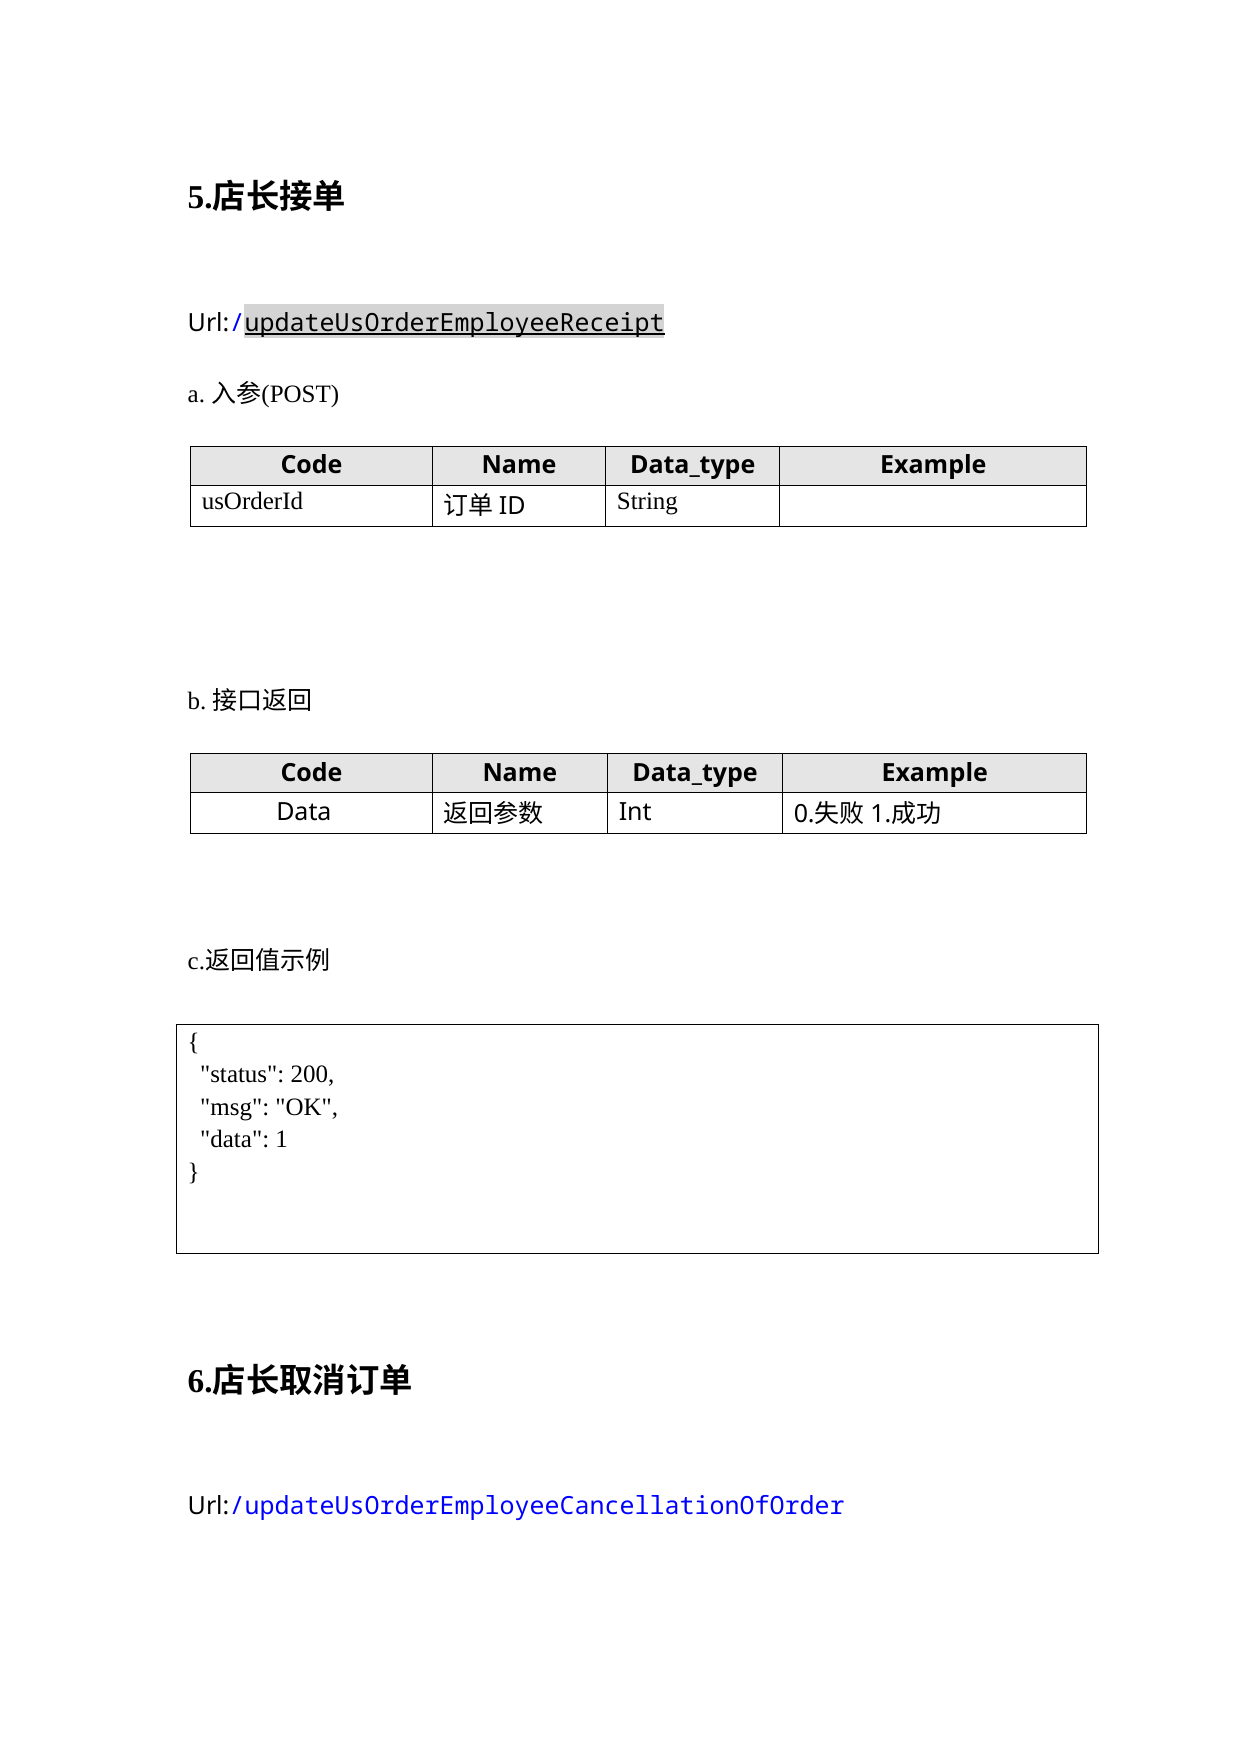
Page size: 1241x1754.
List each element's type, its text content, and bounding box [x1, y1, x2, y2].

table_header Code [191, 447, 432, 485]
table_header Name [433, 754, 607, 792]
table_header Example [783, 754, 1086, 792]
subtitle 6.店长取消订单 [187, 1346, 1053, 1411]
text Url:/updateUsOrderEmployeeCancellationOfOrder [187, 1472, 1053, 1537]
table_cell Data [191, 793, 432, 833]
table_header Data_type [608, 754, 782, 792]
text c.返回值示例 [187, 926, 1053, 991]
table_header Name [433, 447, 605, 485]
table_cell String [606, 486, 779, 526]
text Url:/updateUsOrderEmployeeReceipt [187, 289, 1053, 354]
table_cell Int [608, 793, 782, 833]
table_header { "status": 200, "msg": "OK", "data": 1 } [177, 1025, 1098, 1252]
table_cell 订单ID [433, 486, 605, 526]
table_cell usOrderId [191, 486, 432, 526]
subtitle 5.店长接单 [187, 162, 1053, 227]
table_header Example [780, 447, 1086, 485]
table_header Code [191, 754, 432, 792]
table_cell [780, 486, 1086, 526]
table_cell 0.失败 1.成功 [783, 793, 1086, 833]
table_header Data_type [606, 447, 779, 485]
text a. 入参(POST) [187, 359, 1053, 424]
table_cell 返回参数 [433, 793, 607, 833]
text b. 接口返回 [187, 666, 1053, 731]
